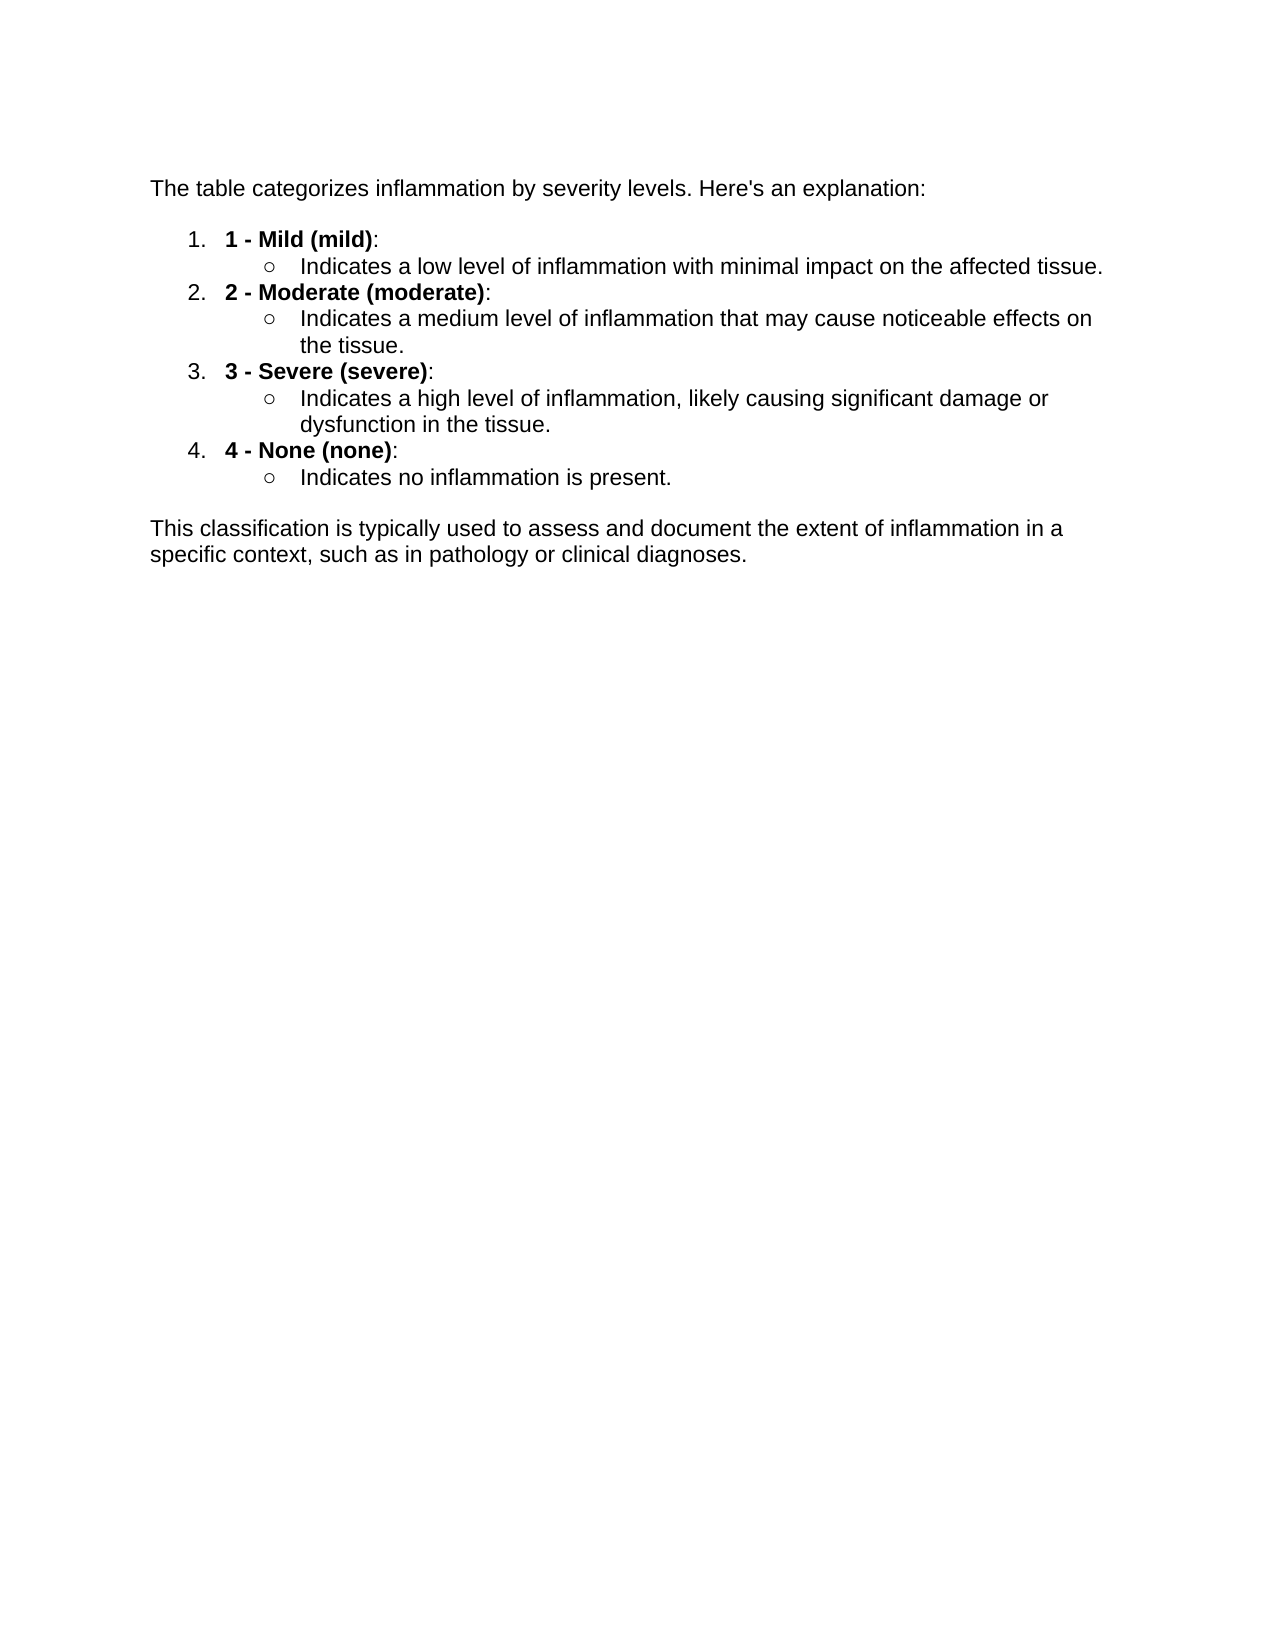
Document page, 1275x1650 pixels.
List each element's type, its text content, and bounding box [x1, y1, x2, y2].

list Indicates a high level of inflammation, likely causing significant damage or dysfunction in the tissue. [262, 384, 1125, 437]
list 3 - Severe (severe): [187, 358, 1125, 384]
list 4 - None (none): [187, 437, 1125, 463]
list Indicates no inflammation is present. [262, 463, 1125, 490]
list 1 - Mild (mild): [187, 226, 1125, 253]
list Indicates a medium level of inflammation that may cause noticeable effects on the tissue. [262, 305, 1125, 358]
list 2 - Moderate (moderate): [187, 279, 1125, 305]
text The table categorizes inflammation by severity levels. Here's an explanation: [150, 175, 1125, 201]
list Indicates a low level of inflammation with minimal impact on the affected tissue. [262, 253, 1125, 279]
text This classification is typically used to assess and document the extent of inflammation in a specific context, such as in pathology or clinical diagnoses. [150, 515, 1125, 568]
